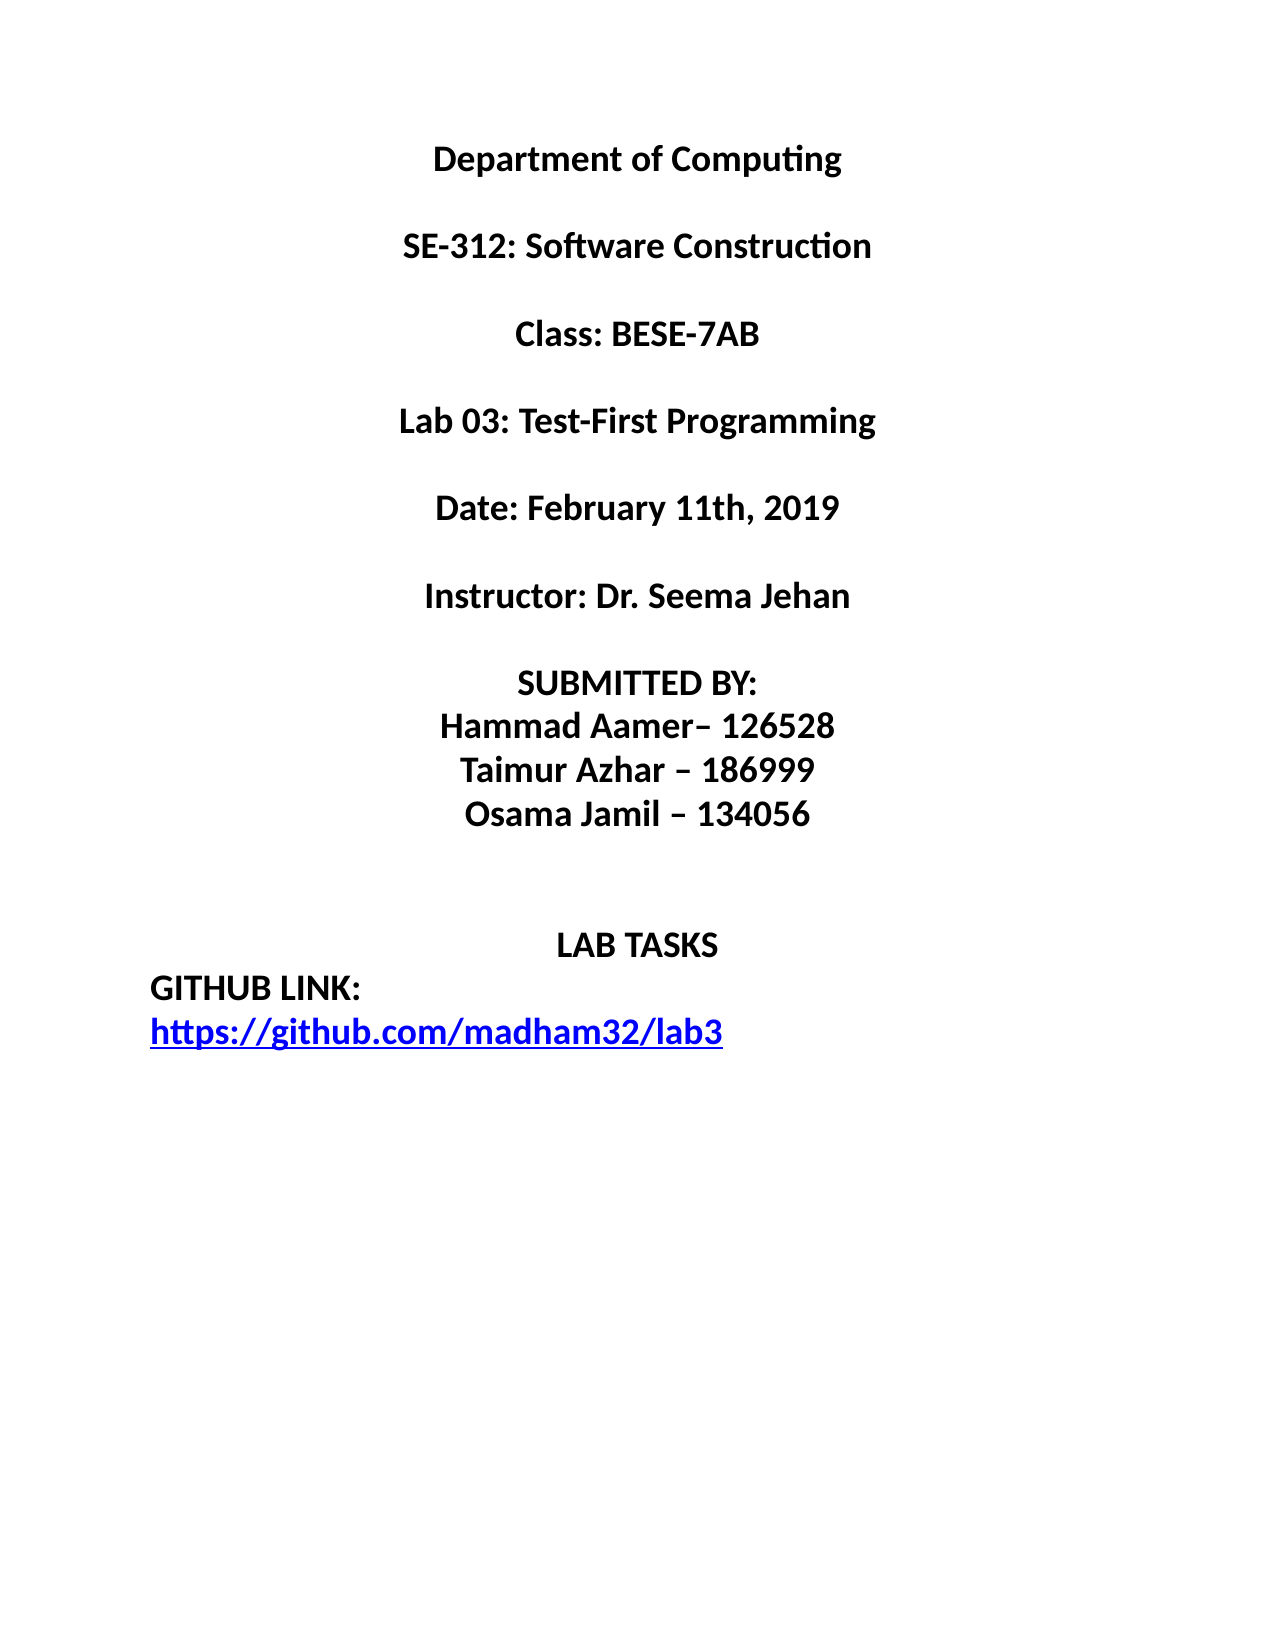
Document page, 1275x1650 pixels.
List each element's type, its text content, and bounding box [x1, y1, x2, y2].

text Class: BESE-7AB [150, 324, 1125, 352]
text Osama Jamil – 134056 [150, 805, 1125, 832]
text Date: February 11th, 2019 [150, 499, 1125, 526]
text Taimur Azhar – 186999 [150, 761, 1125, 788]
text SUBMITTED BY: [150, 674, 1125, 701]
text LAB TASKS [150, 936, 1125, 963]
text Instructor: Dr. Seema Jehan [150, 586, 1125, 613]
text Hammad Aamer– 126528 [150, 717, 1125, 744]
text SE-312: Software Construction [150, 237, 1125, 264]
text Lab 03: Test-First Programming [150, 412, 1125, 439]
text https://github.com/madham32/lab3 [150, 1023, 1125, 1050]
text GITHUB LINK: [150, 979, 1125, 1006]
text Department of Computing [150, 150, 1125, 177]
